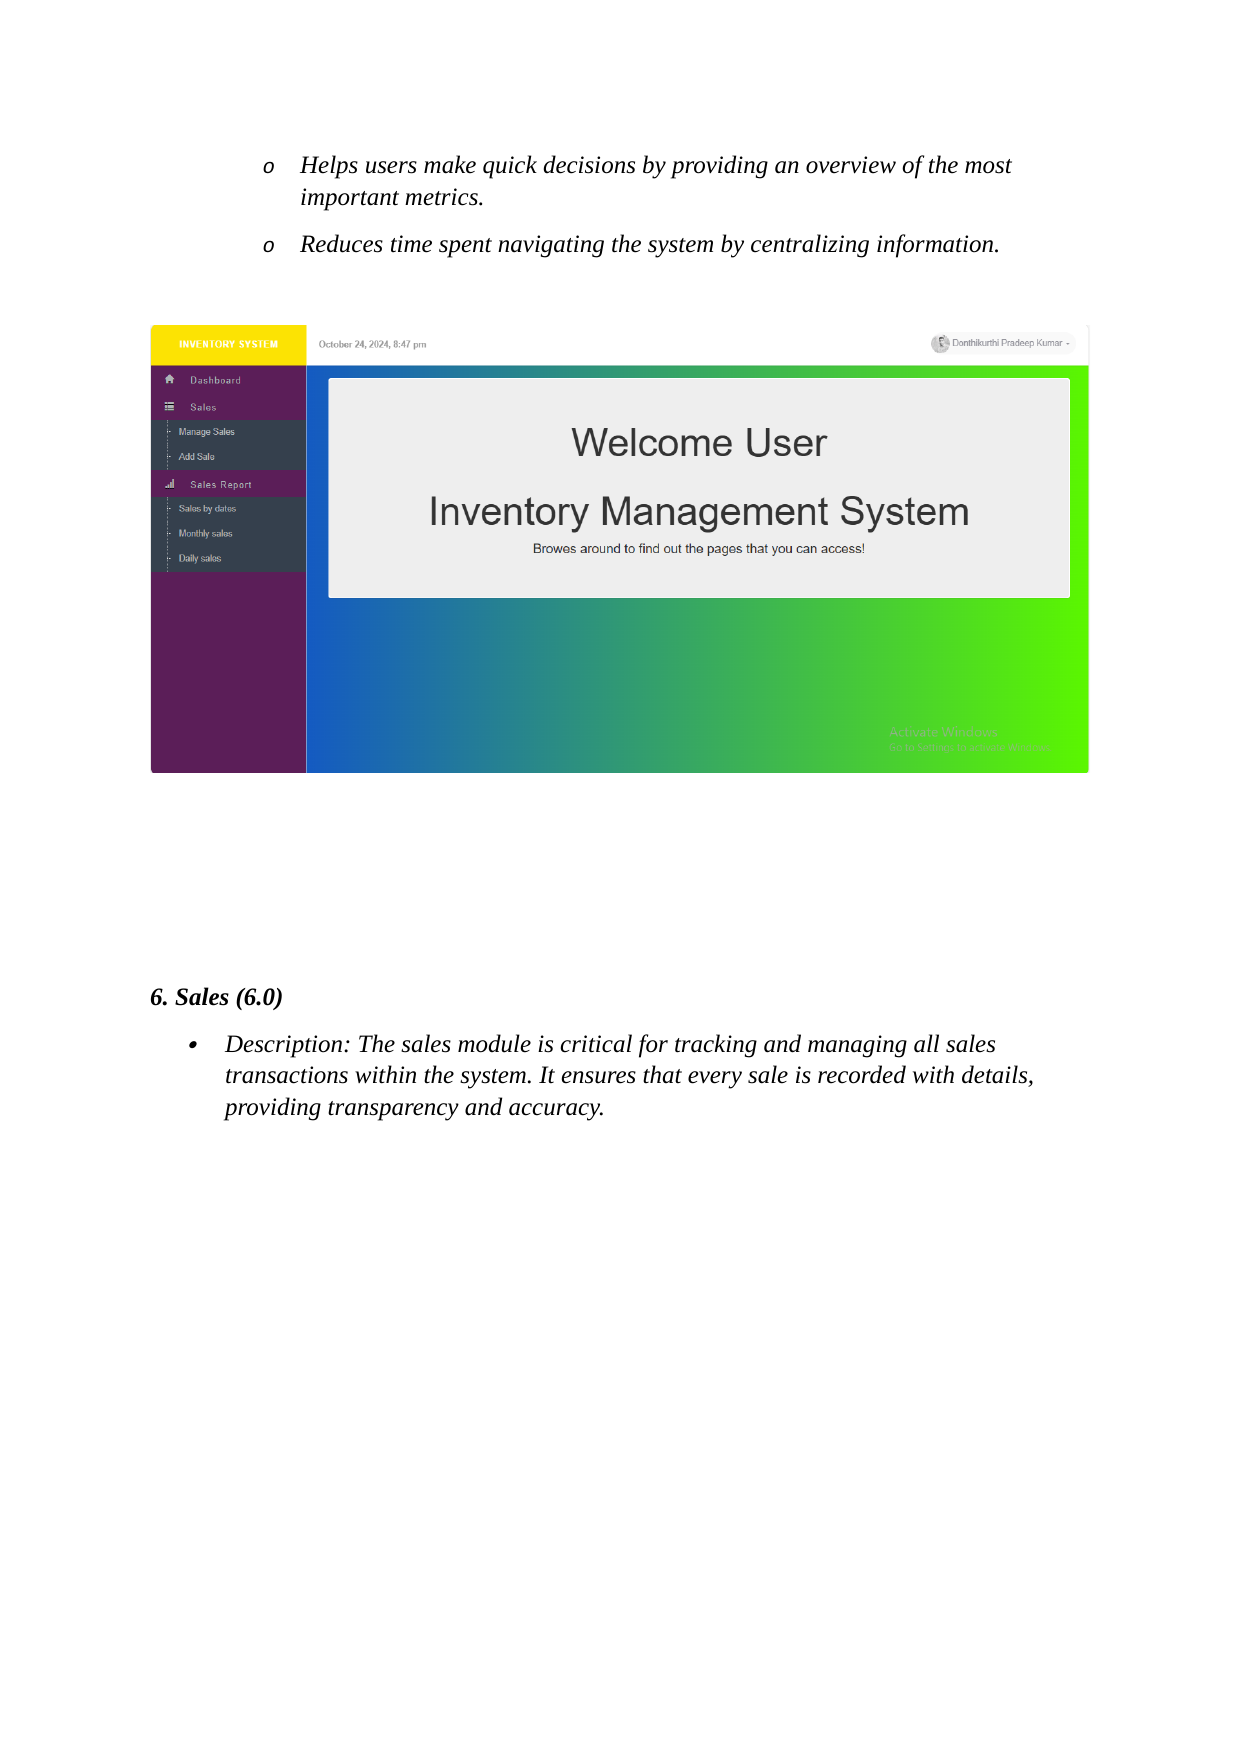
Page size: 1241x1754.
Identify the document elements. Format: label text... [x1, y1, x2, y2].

text 6. Sales (6.0) [150, 982, 1090, 1011]
list Helps users make quick decisions by providing an overview of the most important metrics. [262, 150, 1090, 211]
list Description: The sales module is critical for tracking and managing all sales transactions within the system. It ensures that every sale is recorded with details, providing transparency and accuracy. [187, 1029, 1090, 1120]
picture [150, 325, 1091, 773]
list Reduces time spent navigating the system by centralizing information. [262, 229, 1090, 259]
